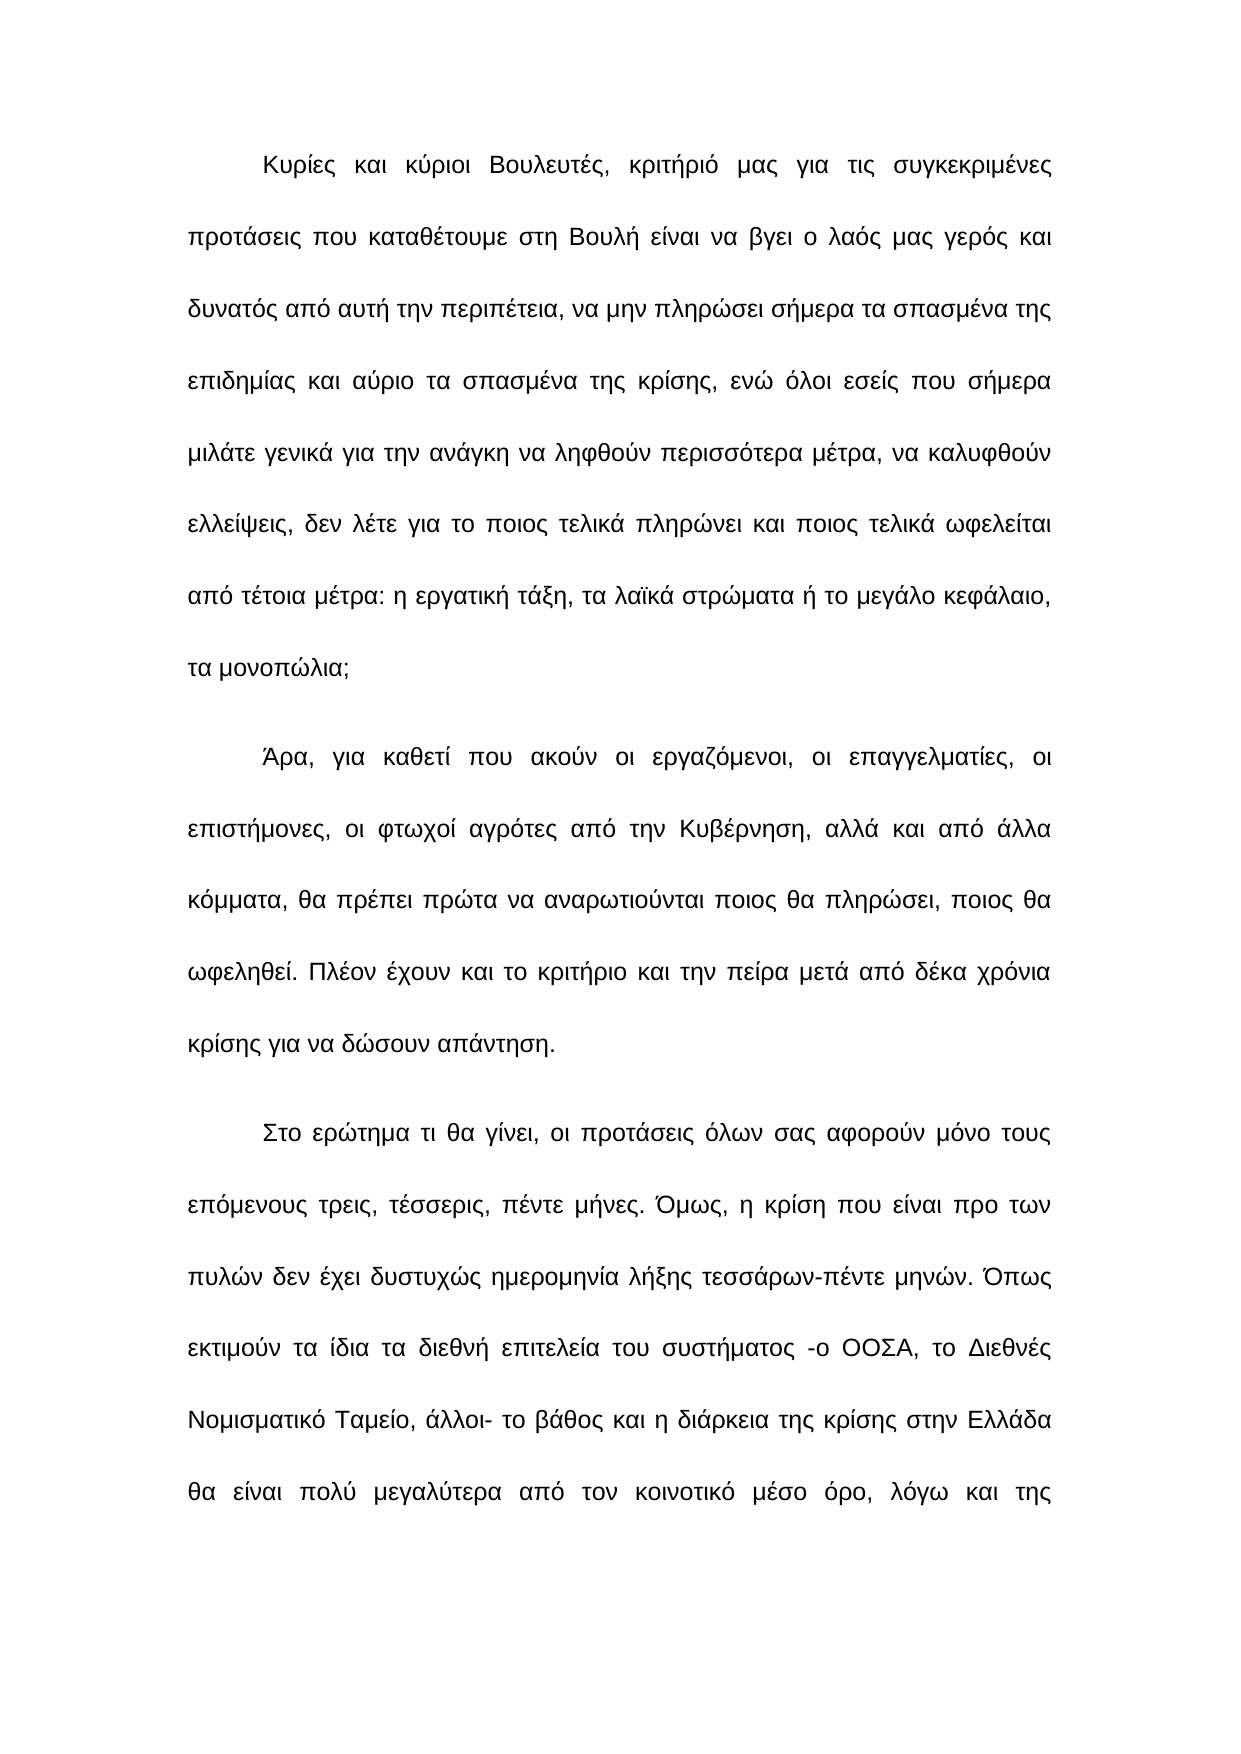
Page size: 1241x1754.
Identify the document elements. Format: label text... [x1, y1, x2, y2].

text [187, 1118, 1053, 1506]
text Κυρίες και κύριοι Βουλευτές, κριτήριό μας για τις συγκεκριμένες προτάσεις που καταθέτουμε στη Βουλή είναι να βγει ο λαός μας γερός και δυνατός από αυτή την περιπέτεια, να μην πληρώσει σήμερα τα σπασμένα της επιδημίας και αύριο τα σπασμένα της κρίσης, ενώ όλοι εσείς που σήμερα μιλάτε γενικά για την ανάγκη να ληφθούν περισσότερα μέτρα, να καλυφθούν ελλείψεις, δεν λέτε για το ποιος τελικά πληρώνει και ποιος τελικά ωφελείται από τέτοια μέτρα: η εργατική τάξη, τα λαϊκά στρώματα ή το μεγάλο κεφάλαιο, τα μονοπώλια; [187, 150, 1053, 682]
text Άρα, για καθετί που ακούν οι εργαζόμενοι, οι επαγγελματίες, οι επιστήμονες, οι φτωχοί αγρότες από την Κυβέρνηση, αλλά και από άλλα κόμματα, θα πρέπει πρώτα να αναρωτιούνται ποιος θα πληρώσει, ποιος θα ωφεληθεί. Πλέον έχουν και το κριτήριο και την πείρα μετά από δέκα χρόνια κρίσης για να δώσουν απάντηση. [187, 742, 1053, 1058]
